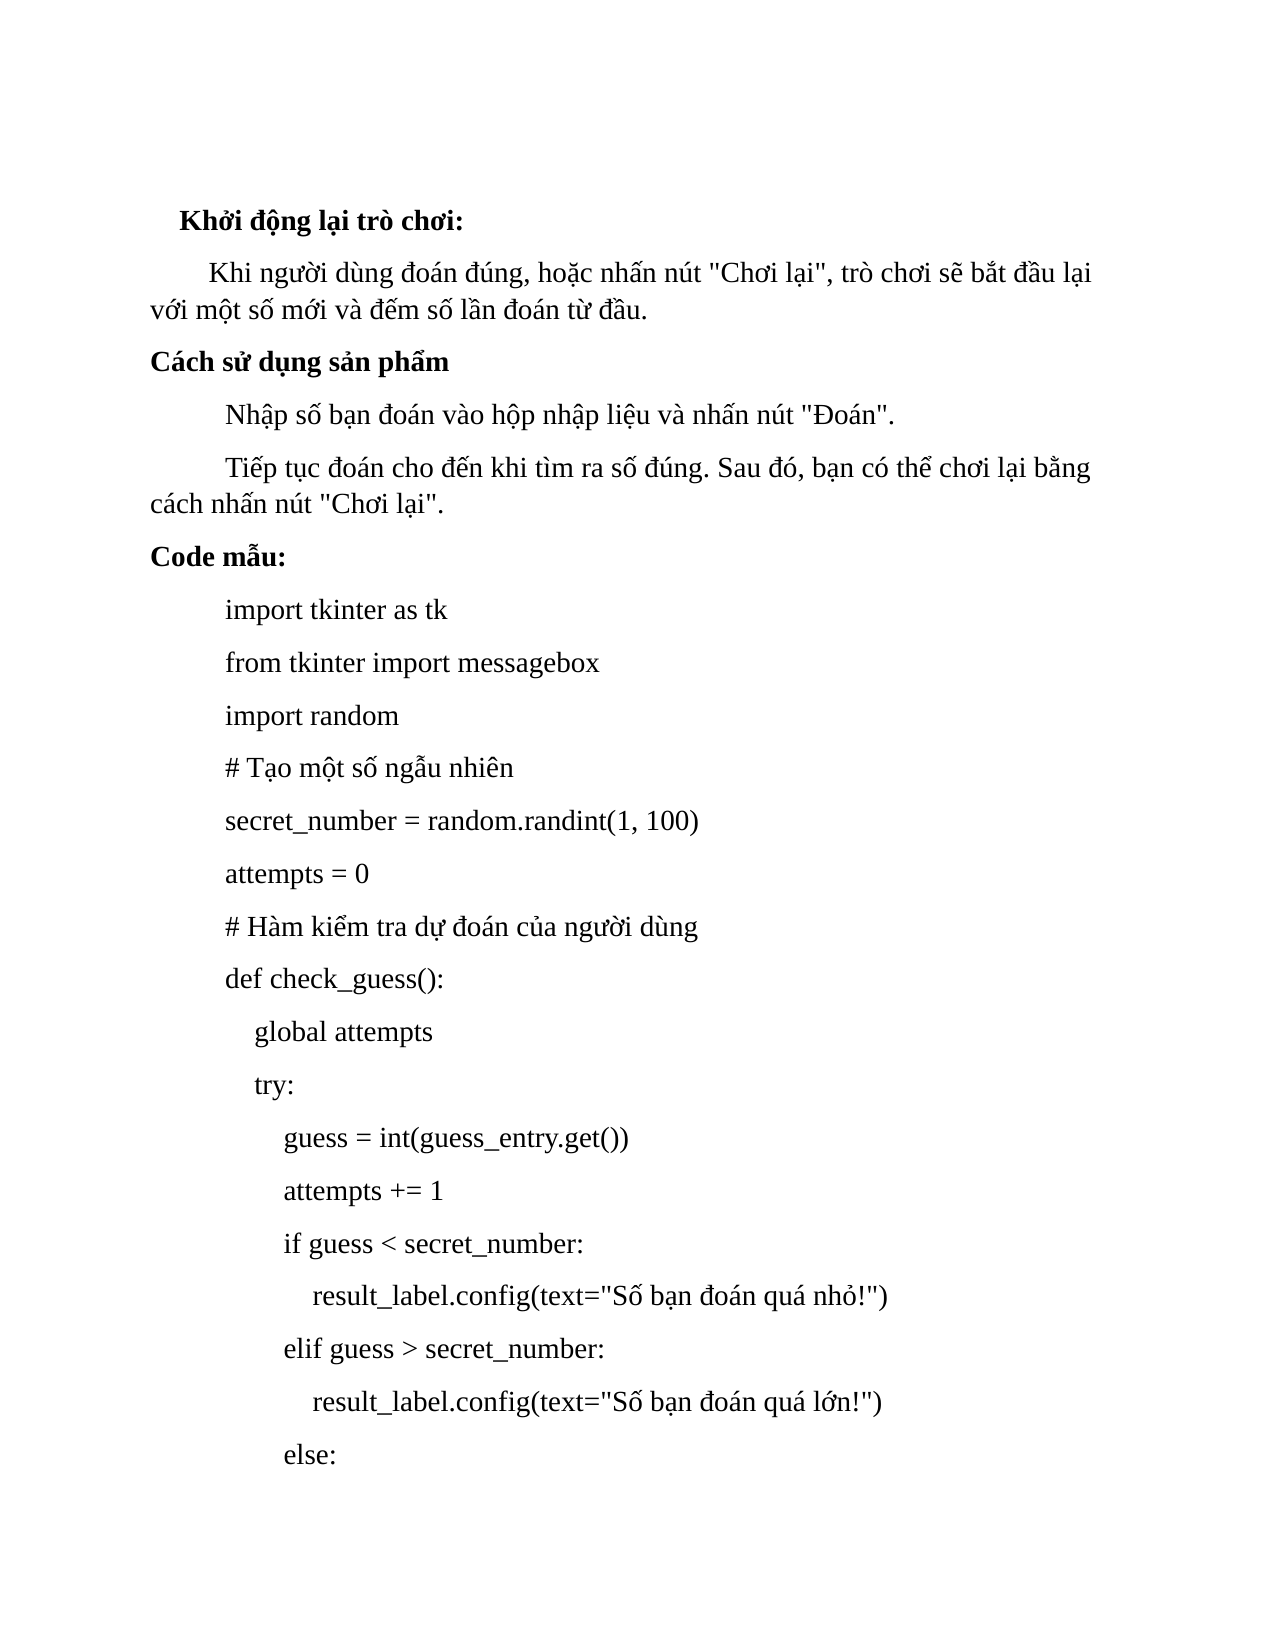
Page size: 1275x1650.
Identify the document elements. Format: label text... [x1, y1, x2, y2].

text Khởi động lại trò chơi: [150, 203, 1125, 236]
text def check_guess(): [150, 962, 1125, 995]
text else: [150, 1437, 1125, 1471]
text Code mẫu: [150, 539, 1125, 573]
text import random [150, 698, 1125, 731]
text Tiếp tục đoán cho đến khi tìm ra số đúng. Sau đó, bạn có thể chơi lại bằng cách nhấn nút "Chơi lại". [150, 450, 1125, 520]
text attempts += 1 [150, 1173, 1125, 1206]
text Nhập số bạn đoán vào hộp nhập liệu và nhấn nút "Đoán". [150, 397, 1125, 431]
text # Hàm kiểm tra dự đoán của người dùng [150, 909, 1125, 942]
text from tkinter import messagebox [150, 645, 1125, 678]
text secret_number = random.randint(1, 100) [150, 803, 1125, 837]
text guess = int(guess_entry.get()) [150, 1120, 1125, 1154]
text # Tạo một số ngẫu nhiên [150, 750, 1125, 784]
text result_label.config(text="Số bạn đoán quá nhỏ!") [150, 1278, 1125, 1312]
text try: [150, 1067, 1125, 1101]
text attempts = 0 [150, 856, 1125, 889]
text result_label.config(text="Số bạn đoán quá lớn!") [150, 1384, 1125, 1418]
text import tkinter as tk [150, 592, 1125, 626]
text elif guess > secret_number: [150, 1331, 1125, 1365]
text if guess < secret_number: [150, 1226, 1125, 1259]
text global attempts [150, 1014, 1125, 1048]
text Cách sử dụng sản phẩm [150, 344, 1125, 378]
text Khi người dùng đoán đúng, hoặc nhấn nút "Chơi lại", trò chơi sẽ bắt đầu lại với một số mới và đếm số lần đoán từ đầu. [150, 256, 1125, 325]
